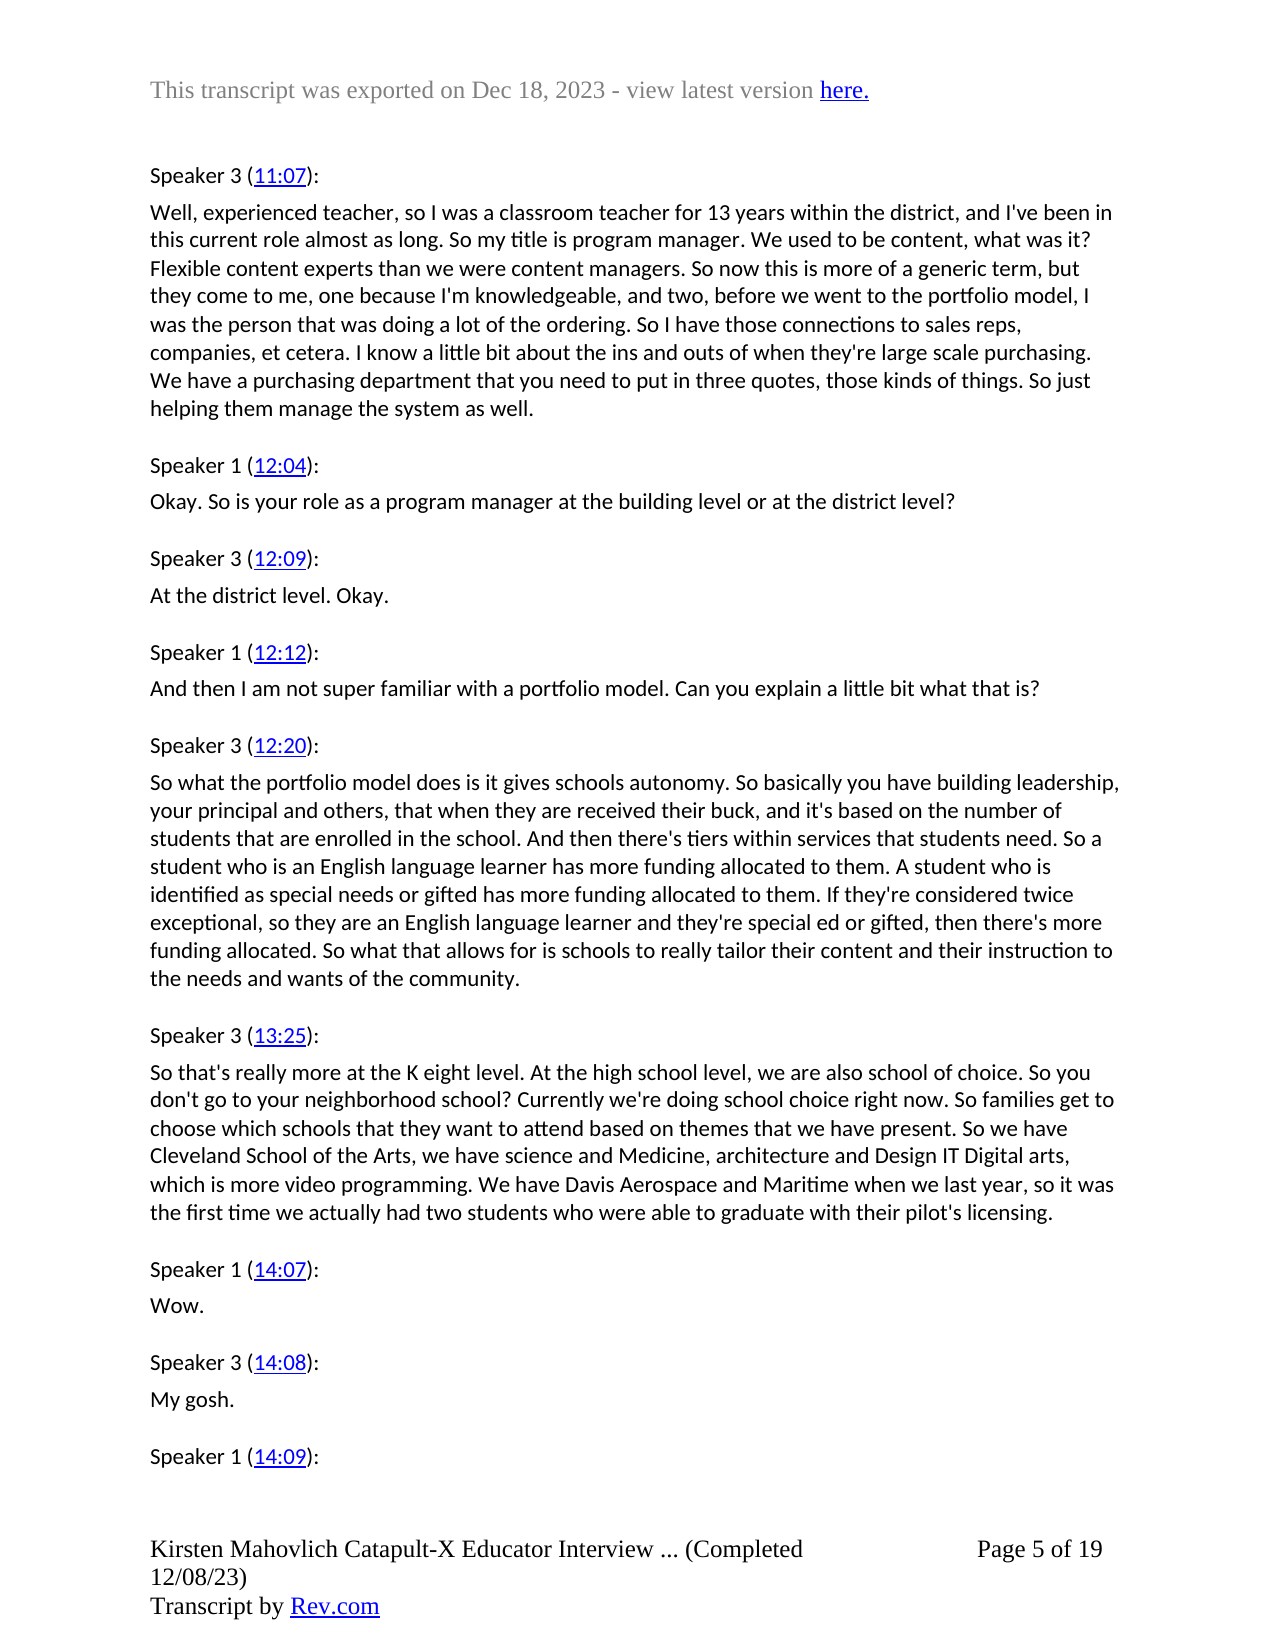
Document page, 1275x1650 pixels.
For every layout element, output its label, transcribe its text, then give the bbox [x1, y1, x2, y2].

text Speaker 1 (14:07): [150, 1255, 1125, 1283]
text Speaker 3 (12:20): [150, 732, 1125, 759]
text My gosh. [150, 1385, 1125, 1413]
text So that's really more at the K eight level. At the high school level, we are also school of choice. So you don't go to your neighborhood school? Currently we're doing school choice right now. So families get to choose which schools that they want to attend based on themes that we have present. So we have Cleveland School of the Arts, we have science and Medicine, architecture and Design IT Digital arts, which is more video programming. We have Davis Aerospace and Maritime when we last year, so it was the first time we actually had two students who were able to graduate with their pilot's licensing. [150, 1058, 1125, 1226]
text Well, experienced teacher, so I was a classroom teacher for 13 years within the district, and I've been in this current role almost as long. So my title is program manager. We used to be content, what was it? Flexible content experts than we were content managers. So now this is more of a generic term, but they come to me, one because I'm knowledgeable, and two, before we went to the portfolio model, I was the person that was doing a lot of the ordering. So I have those connections to sales reps, companies, et cetera. I know a little bit about the ins and outs of when they're large scale purchasing. We have a purchasing department that you need to put in three quotes, those kinds of things. So just helping them manage the system as well. [150, 198, 1125, 422]
text Okay. So is your role as a program manager at the building level or at the district level? [150, 487, 1125, 515]
text Speaker 3 (12:09): [150, 544, 1125, 572]
text Speaker 1 (12:04): [150, 451, 1125, 479]
text Speaker 1 (14:09): [150, 1442, 1125, 1470]
text Speaker 3 (14:08): [150, 1348, 1125, 1376]
text Wow. [150, 1291, 1125, 1319]
text So what the portfolio model does is it gives schools autonomy. So basically you have building leadership, your principal and others, that when they are received their buck, and it's based on the number of students that are enrolled in the school. And then there's tiers within services that students need. So a student who is an English language learner has more funding allocated to them. A student who is identified as special needs or gifted has more funding allocated to them. If they're considered twice exceptional, so they are an English language learner and they're special ed or gifted, then there's more funding allocated. So what that allows for is schools to really tailor their content and their instruction to the needs and wants of the community. [150, 768, 1125, 992]
text At the district level. Okay. [150, 581, 1125, 609]
text Speaker 3 (13:25): [150, 1021, 1125, 1049]
text And then I am not super familiar with a portfolio model. Can you explain a little bit what that is? [150, 674, 1125, 702]
text Speaker 3 (11:07): [150, 161, 1125, 189]
text Speaker 1 (12:12): [150, 638, 1125, 666]
